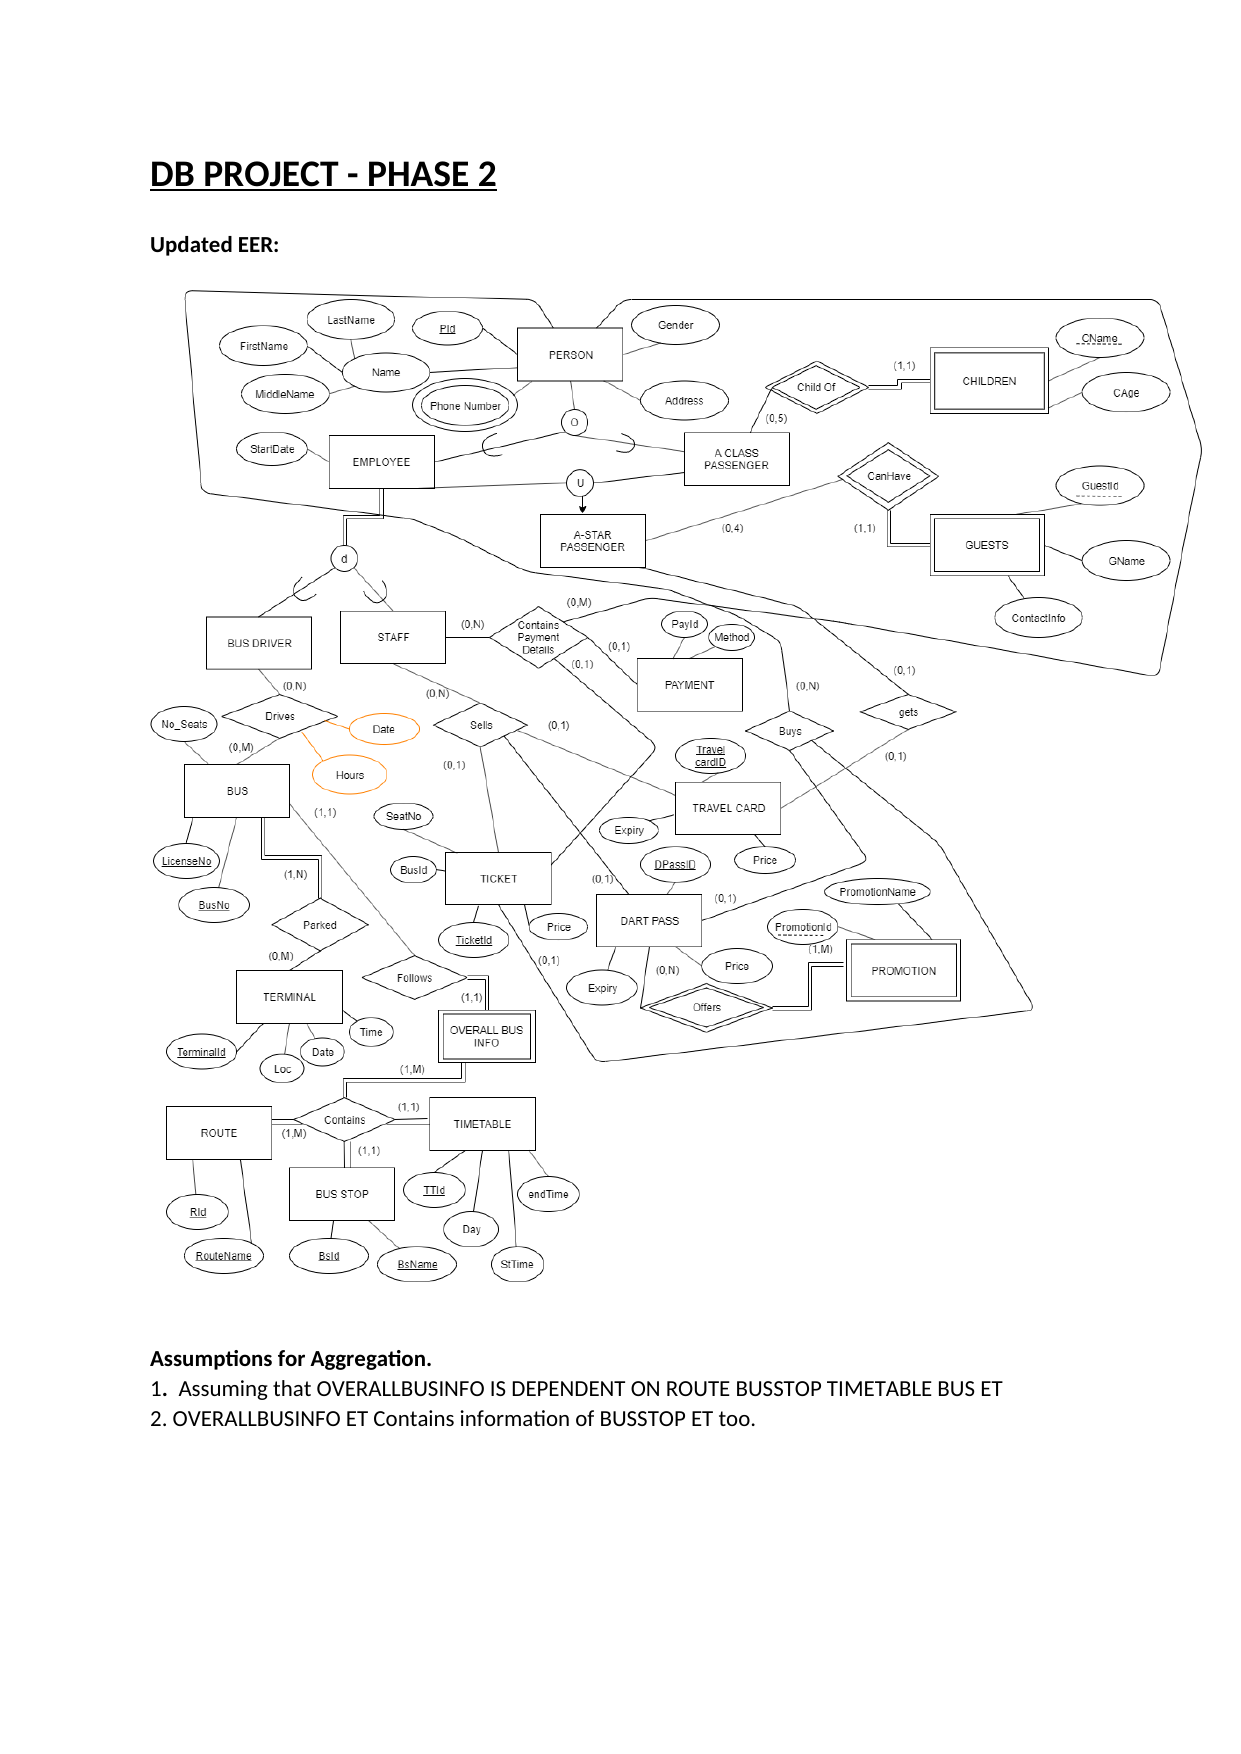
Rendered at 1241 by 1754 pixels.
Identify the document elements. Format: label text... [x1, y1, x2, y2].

text Assumptions for Aggregation. [150, 1344, 1090, 1372]
picture [150, 290, 1203, 1282]
text DB PROJECT - PHASE 2 [150, 150, 1090, 196]
text 1. Assuming that OVERALLBUSINFO IS DEPENDENT ON ROUTE BUSSTOP TIMETABLE BUS ET [150, 1374, 1090, 1402]
text Updated EER: [150, 230, 1090, 258]
text 2. OVERALLBUSINFO ET Contains information of BUSSTOP ET too. [150, 1404, 1090, 1433]
